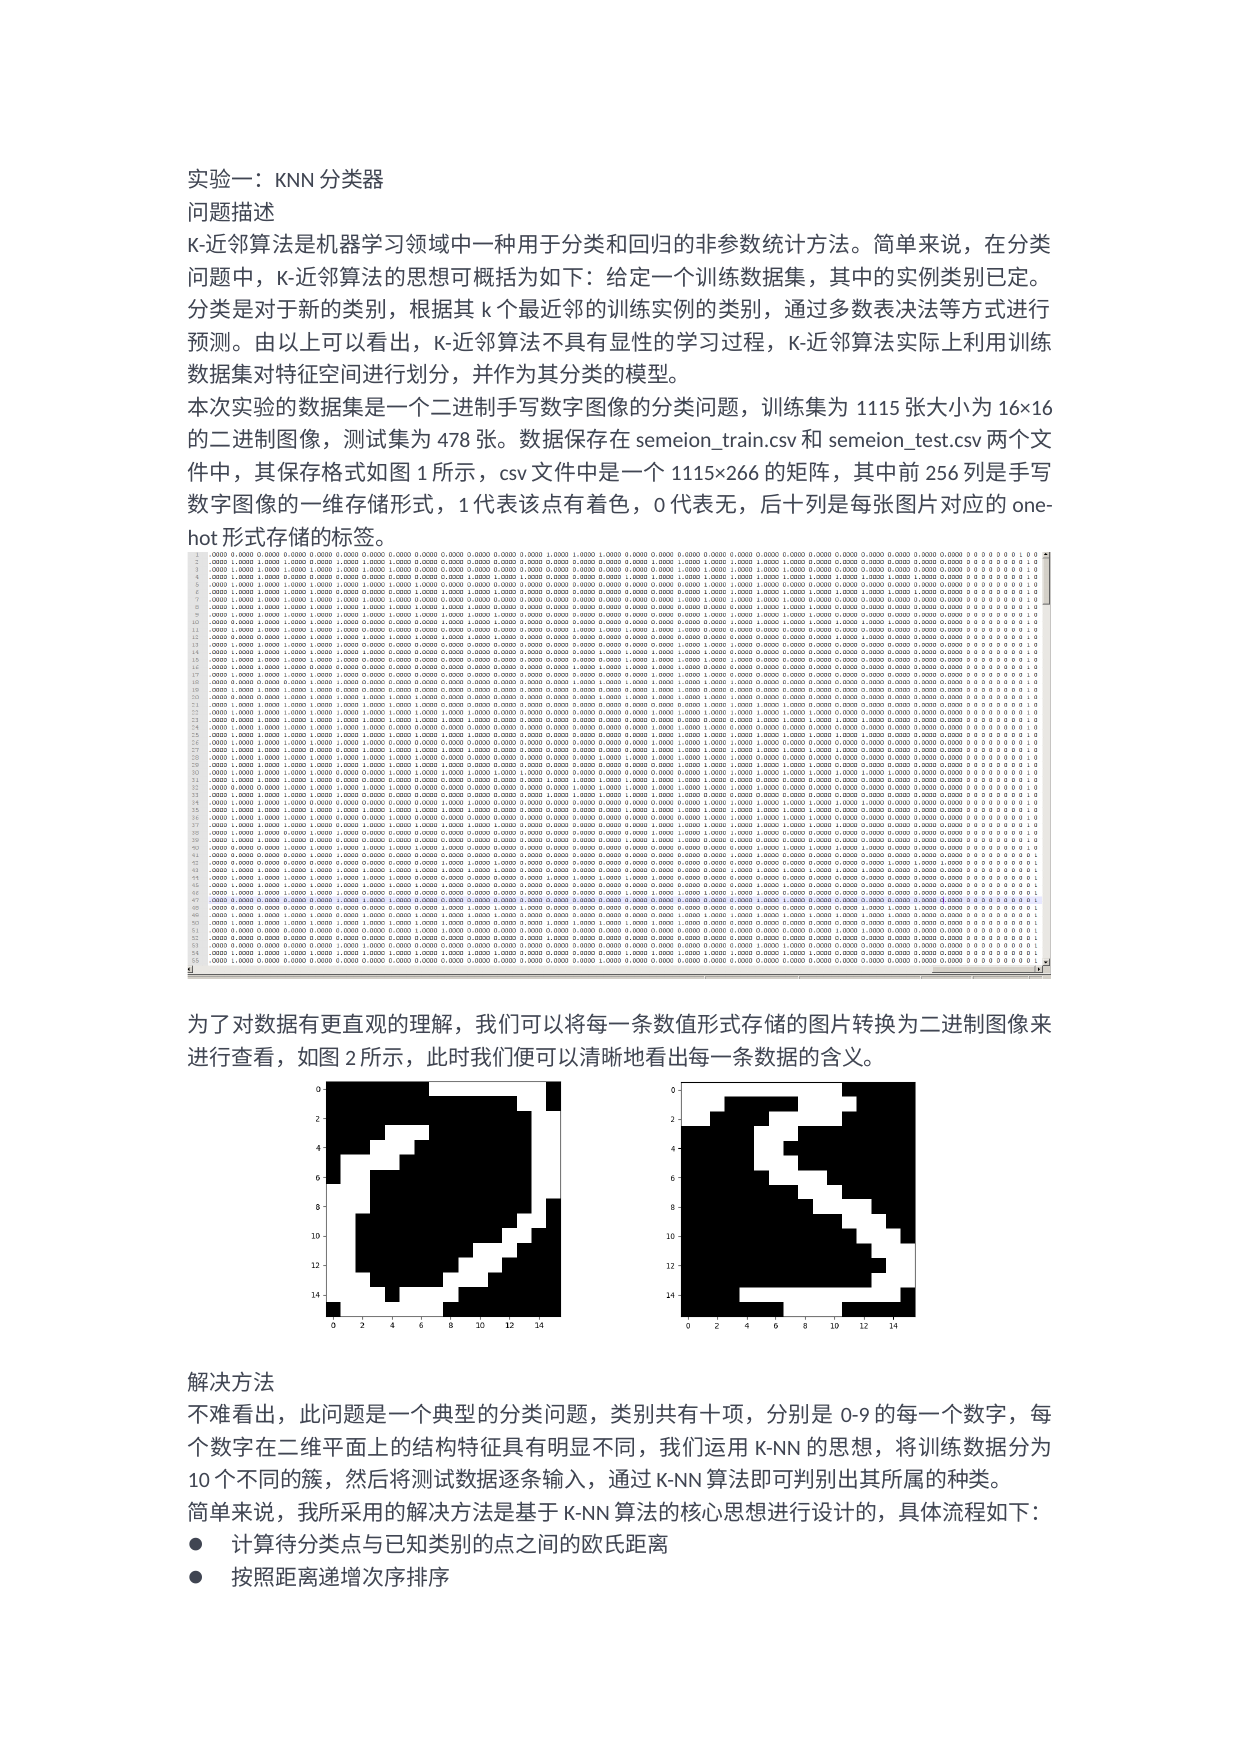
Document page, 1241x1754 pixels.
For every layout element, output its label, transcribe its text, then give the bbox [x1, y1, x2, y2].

text 不难看出，此问题是一个典型的分类问题，类别共有十项，分别是0-9的每一个数字，每个数字在二维平面上的结构特征具有明显不同，我们运用K-NN的思想，将训练数据分为10个不同的簇，然后将测试数据逐条输入，通过K-NN算法即可判别出其所属的种类。 [187, 1397, 1053, 1494]
list 按照距离递增次序排序 [187, 1559, 1053, 1592]
text 实验一：KNN分类器 [187, 162, 1053, 194]
list 计算待分类点与已知类别的点之间的欧氏距离 [187, 1527, 1053, 1559]
picture [187, 552, 1051, 979]
list 为了对数据有更直观的理解，我们可以将每一条数值形式存储的图片转换为二进制图像来进行查看，如图2所示，此时我们便可以清晰地看出每一条数据的含义。 [187, 1007, 1053, 1072]
text 简单来说，我所采用的解决方法是基于K-NN算法的核心思想进行设计的，具体流程如下： [187, 1494, 1053, 1527]
picture [265, 1072, 975, 1338]
list 本次实验的数据集是一个二进制手写数字图像的分类问题，训练集为1115张大小为16×16的二进制图像，测试集为478张。数据保存在semeion_train.csv和semeion_test.csv两个文件中，其保存格式如图1所示，csv文件中是一个1115×266的矩阵，其中前256列是手写数字图像的一维存储形式，1代表该点有着色，0代表无，后十列是每张图片对应的one-hot形式存储的标签。 [187, 389, 1053, 552]
text 解决方法 [187, 1364, 1053, 1397]
text 问题描述 [187, 194, 1053, 227]
list 近邻算法是机器学习领域中一种用于分类和回归的非参数统计方法。简单来说，在分类问题中，K-近邻算法的思想可概括为如下：给定一个训练数据集，其中的实例类别已定。分类是对于新的类别，根据其k个最近邻的训练实例的类别，通过多数表决法等方式进行预测。由以上可以看出，K-近邻算法不具有显性的学习过程，K-近邻算法实际上利用训练数据集对特征空间进行划分，并作为其分类的模型。 [187, 227, 1053, 389]
